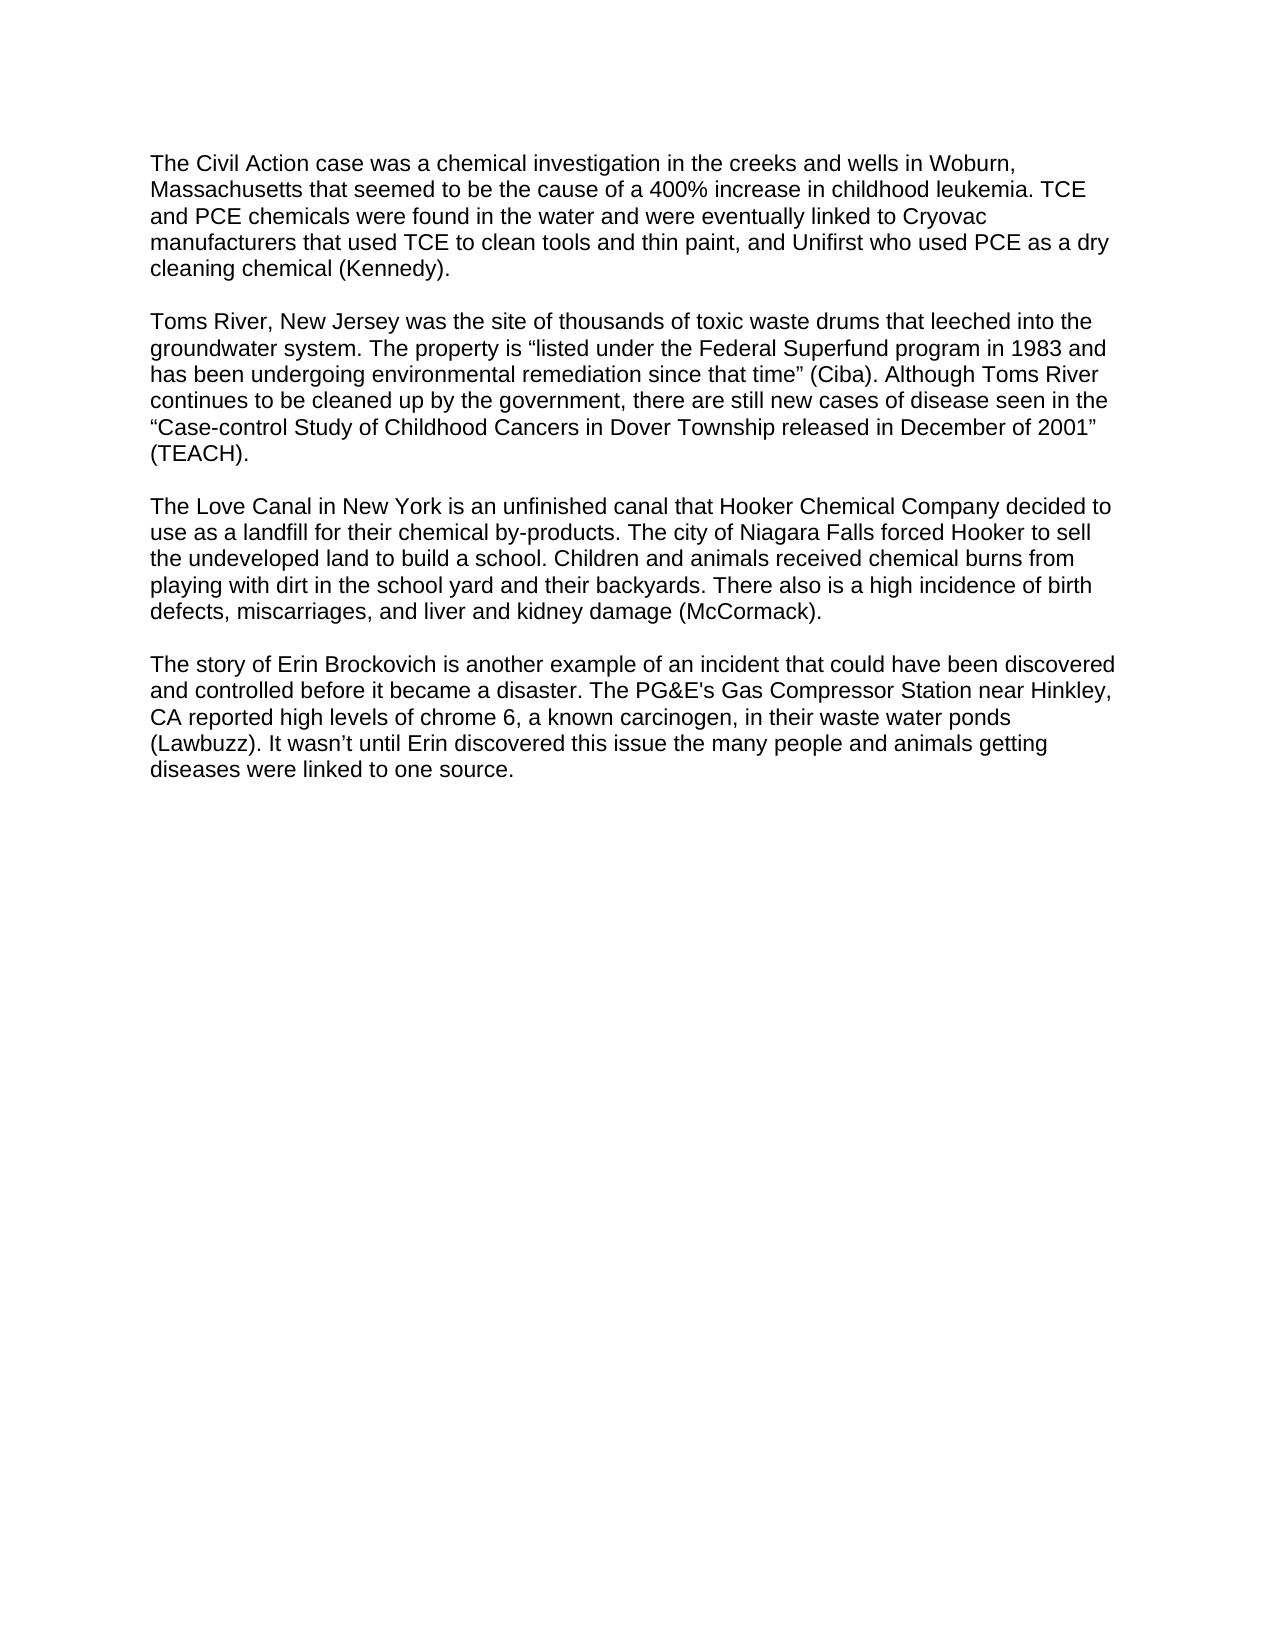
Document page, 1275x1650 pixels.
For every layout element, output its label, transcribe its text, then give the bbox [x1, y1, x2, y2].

text The Civil Action case was a chemical investigation in the creeks and wells in Woburn, Massachusetts that seemed to be the cause of a 400% increase in childhood leukemia. TCE and PCE chemicals were found in the water and were eventually linked to Cryovac manufacturers that used TCE to clean tools and thin paint, and Unifirst who used PCE as a dry cleaning chemical (Kennedy). [150, 150, 1125, 282]
text The Love Canal in New York is an unfinished canal that Hooker Chemical Company decided to use as a landfill for their chemical by-products. The city of Niagara Falls forced Hooker to sell the undeveloped land to build a school. Children and animals received chemical burns from playing with dirt in the school yard and their backyards. There also is a high incidence of birth defects, miscarriages, and liver and kidney damage (McCormack). [150, 493, 1125, 624]
text The story of Erin Brockovich is another example of an incident that could have been discovered and controlled before it became a disaster. The PG&E's Gas Compressor Station near Hinkley, CA reported high levels of chrome 6, a known carcinogen, in their waste water ponds (Lawbuzz). It wasn’t until Erin discovered this issue the many people and animals getting diseases were linked to one source. [150, 651, 1125, 782]
text Toms River, New Jersey was the site of thousands of toxic waste drums that leeched into the groundwater system. The property is “listed under the Federal Superfund program in 1983 and has been undergoing environmental remediation since that time” (Ciba). Although Toms River continues to be cleaned up by the government, there are still new cases of disease seen in the “Case-control Study of Childhood Cancers in Dover Township released in December of 2001” (TEACH). [150, 308, 1125, 466]
